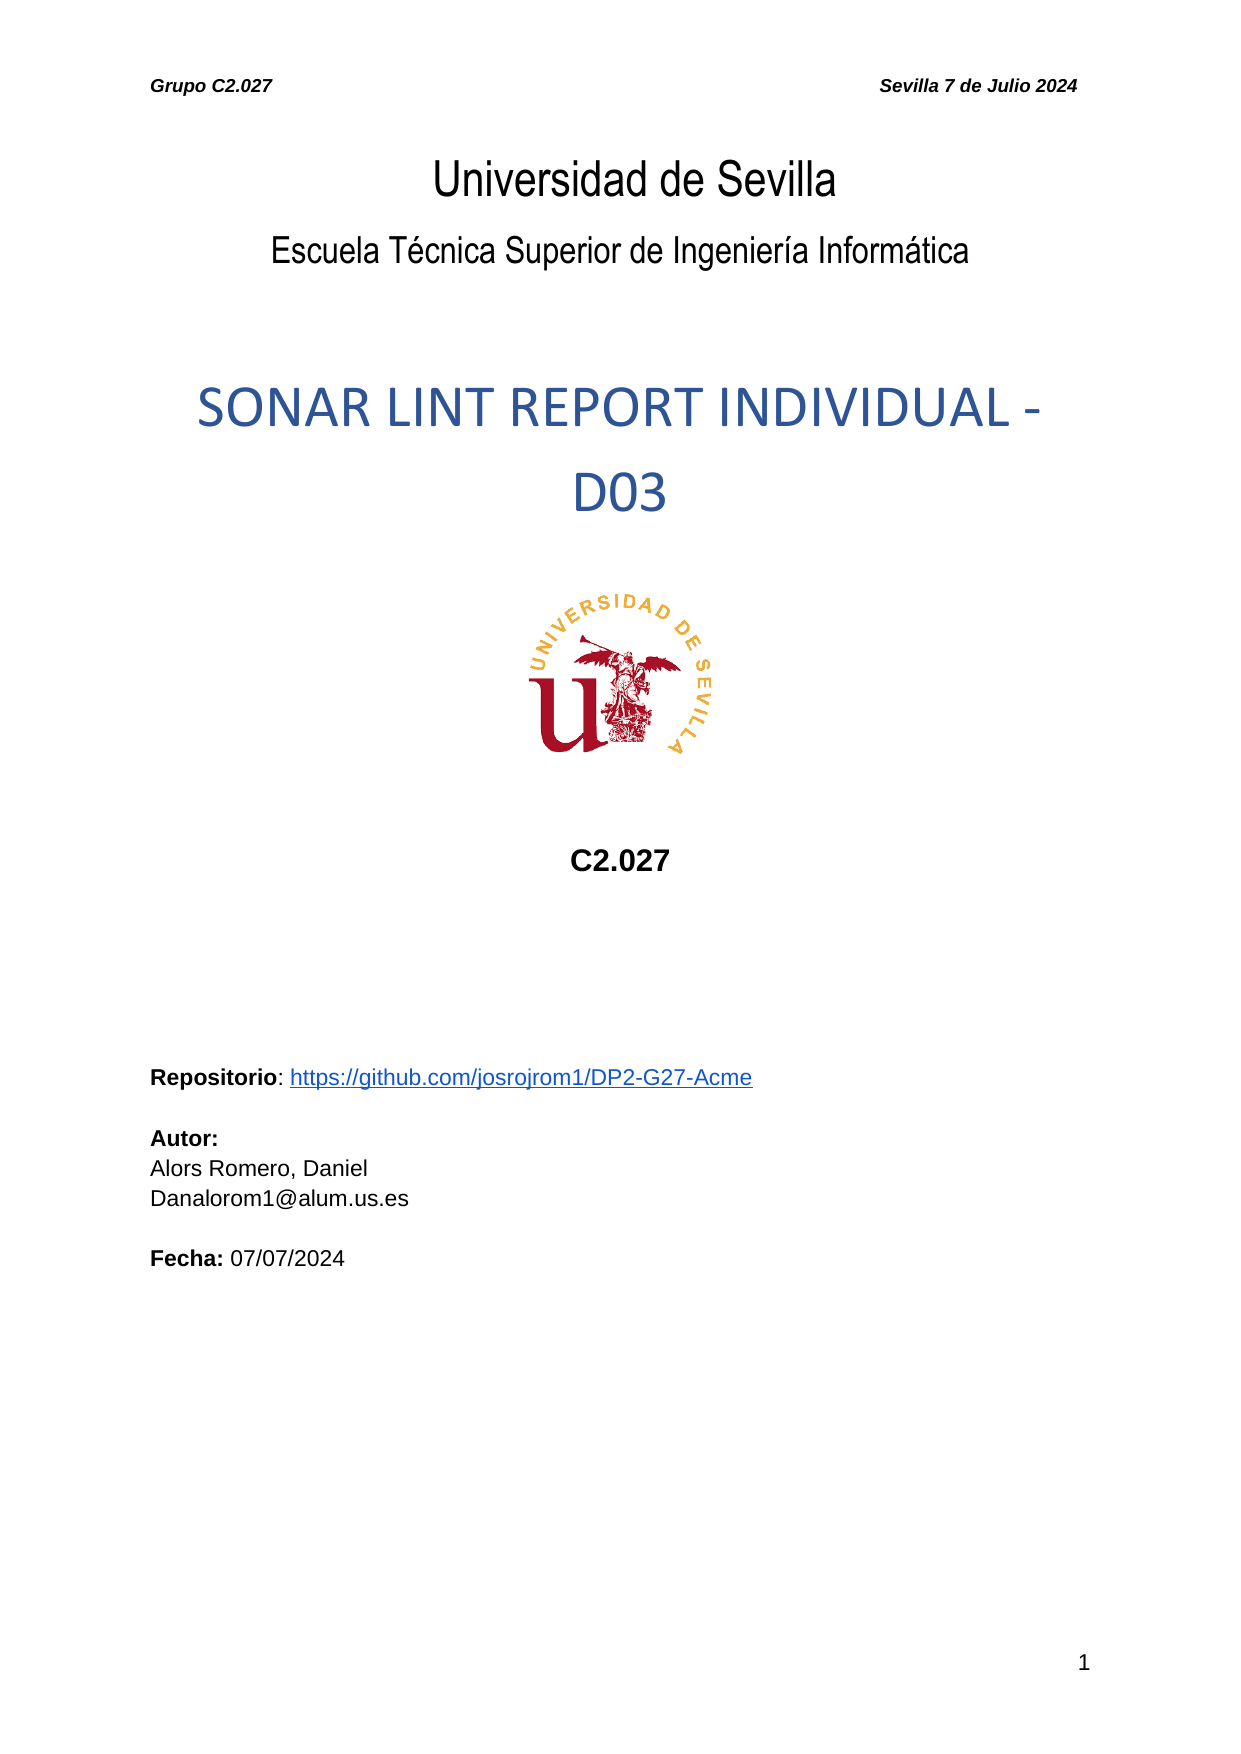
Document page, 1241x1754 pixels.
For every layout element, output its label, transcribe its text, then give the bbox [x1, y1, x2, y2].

text Alors Romero, Daniel [150, 1155, 1090, 1181]
text Autor: [150, 1124, 1090, 1151]
picture [528, 582, 712, 766]
text SONAR LINT REPORT INDIVIDUAL - D03 [150, 368, 1090, 526]
text Fecha: 07/07/2024 [150, 1245, 1090, 1272]
text Universidad de Sevilla Escuela Técnica Superior de Ingeniería Informática [150, 150, 1090, 272]
text Danalorom1@alum.us.es [150, 1185, 1090, 1211]
text C2.027 [150, 842, 1090, 877]
text Repositorio: https://github.com/josrojrom1/DP2-G27-Acme [150, 1064, 1090, 1090]
